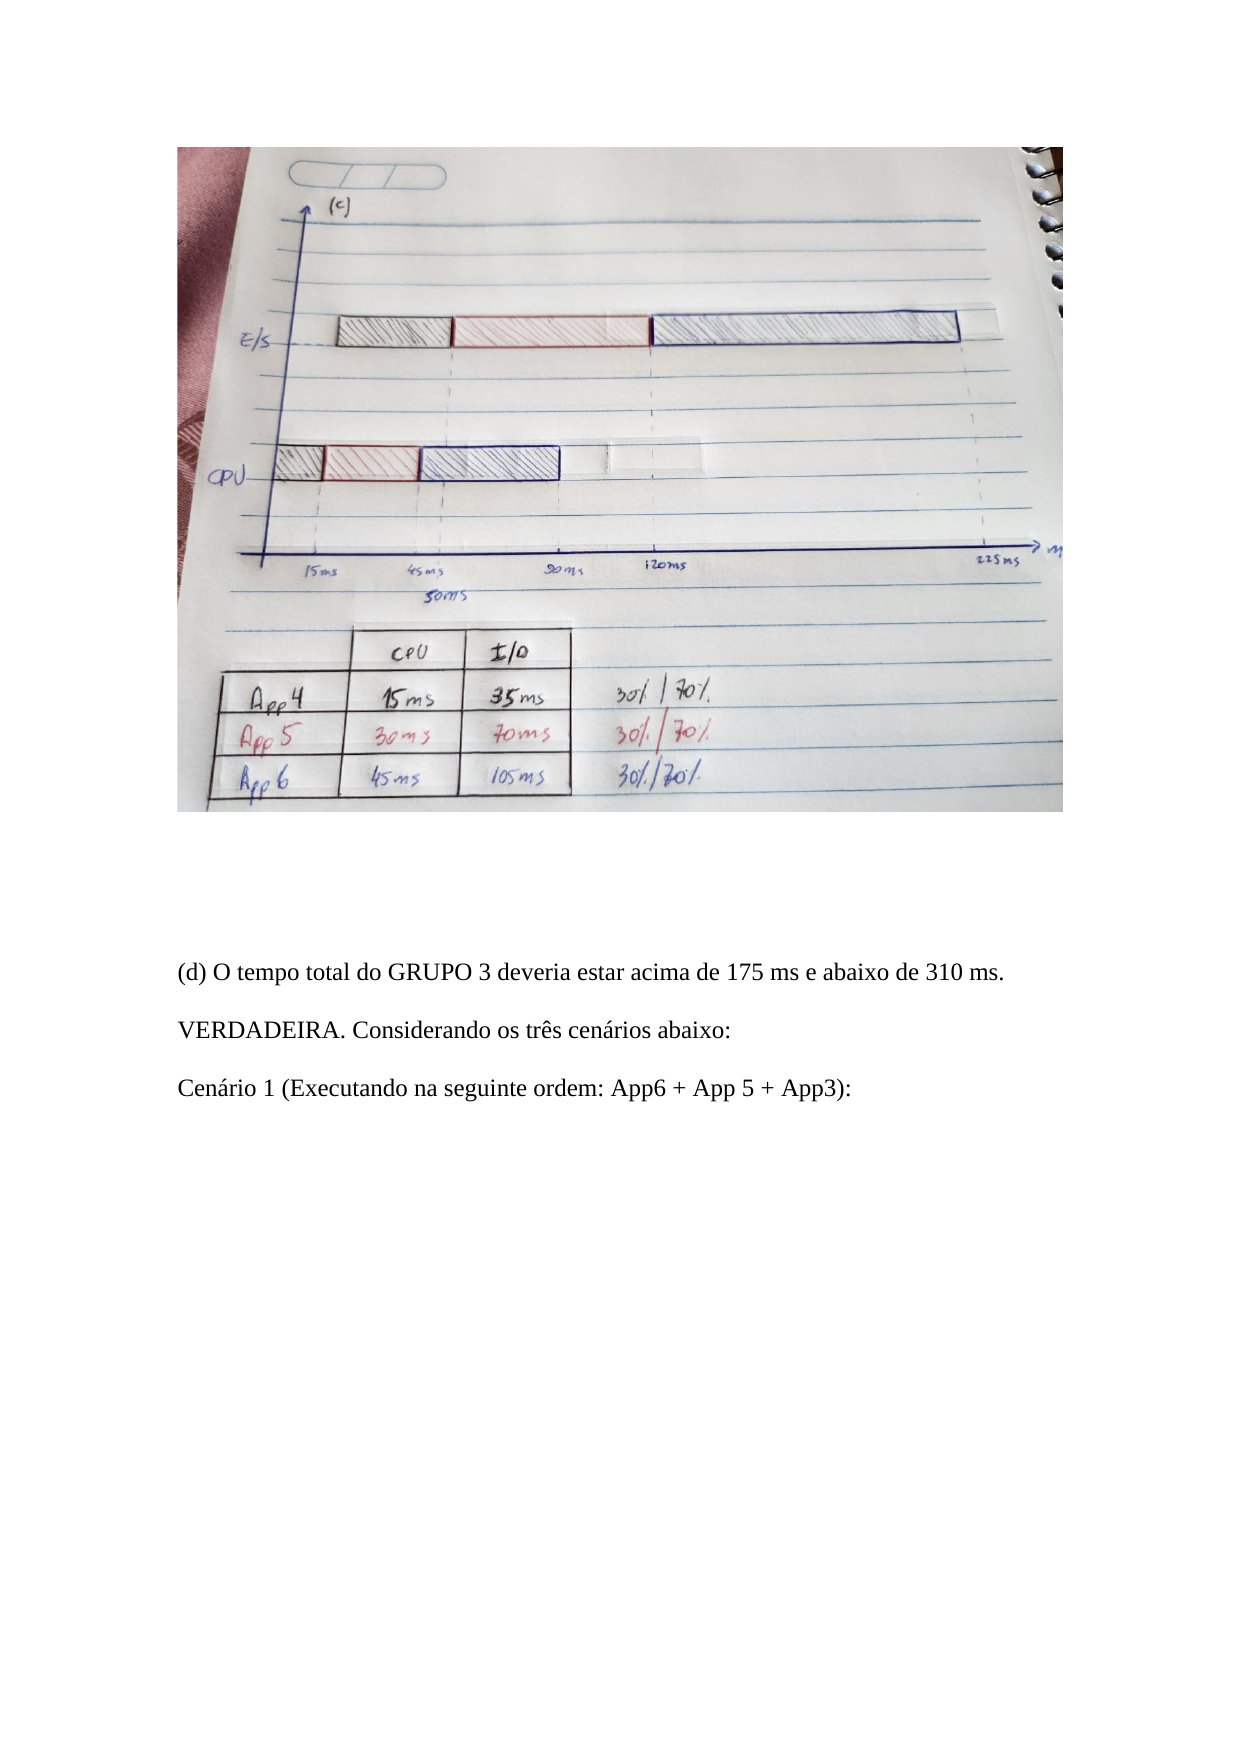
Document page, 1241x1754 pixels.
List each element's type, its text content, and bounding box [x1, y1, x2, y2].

picture [177, 147, 1063, 812]
text Cenário 1 (Executando na seguinte ordem: App6 + App 5 + App3): [177, 1073, 1063, 1102]
text (d) O tempo total do GRUPO 3 deveria estar acima de 175 ms e abaixo de 310 ms. [177, 957, 1063, 986]
text VERDADEIRA. Considerando os três cenários abaixo: [177, 1015, 1063, 1044]
